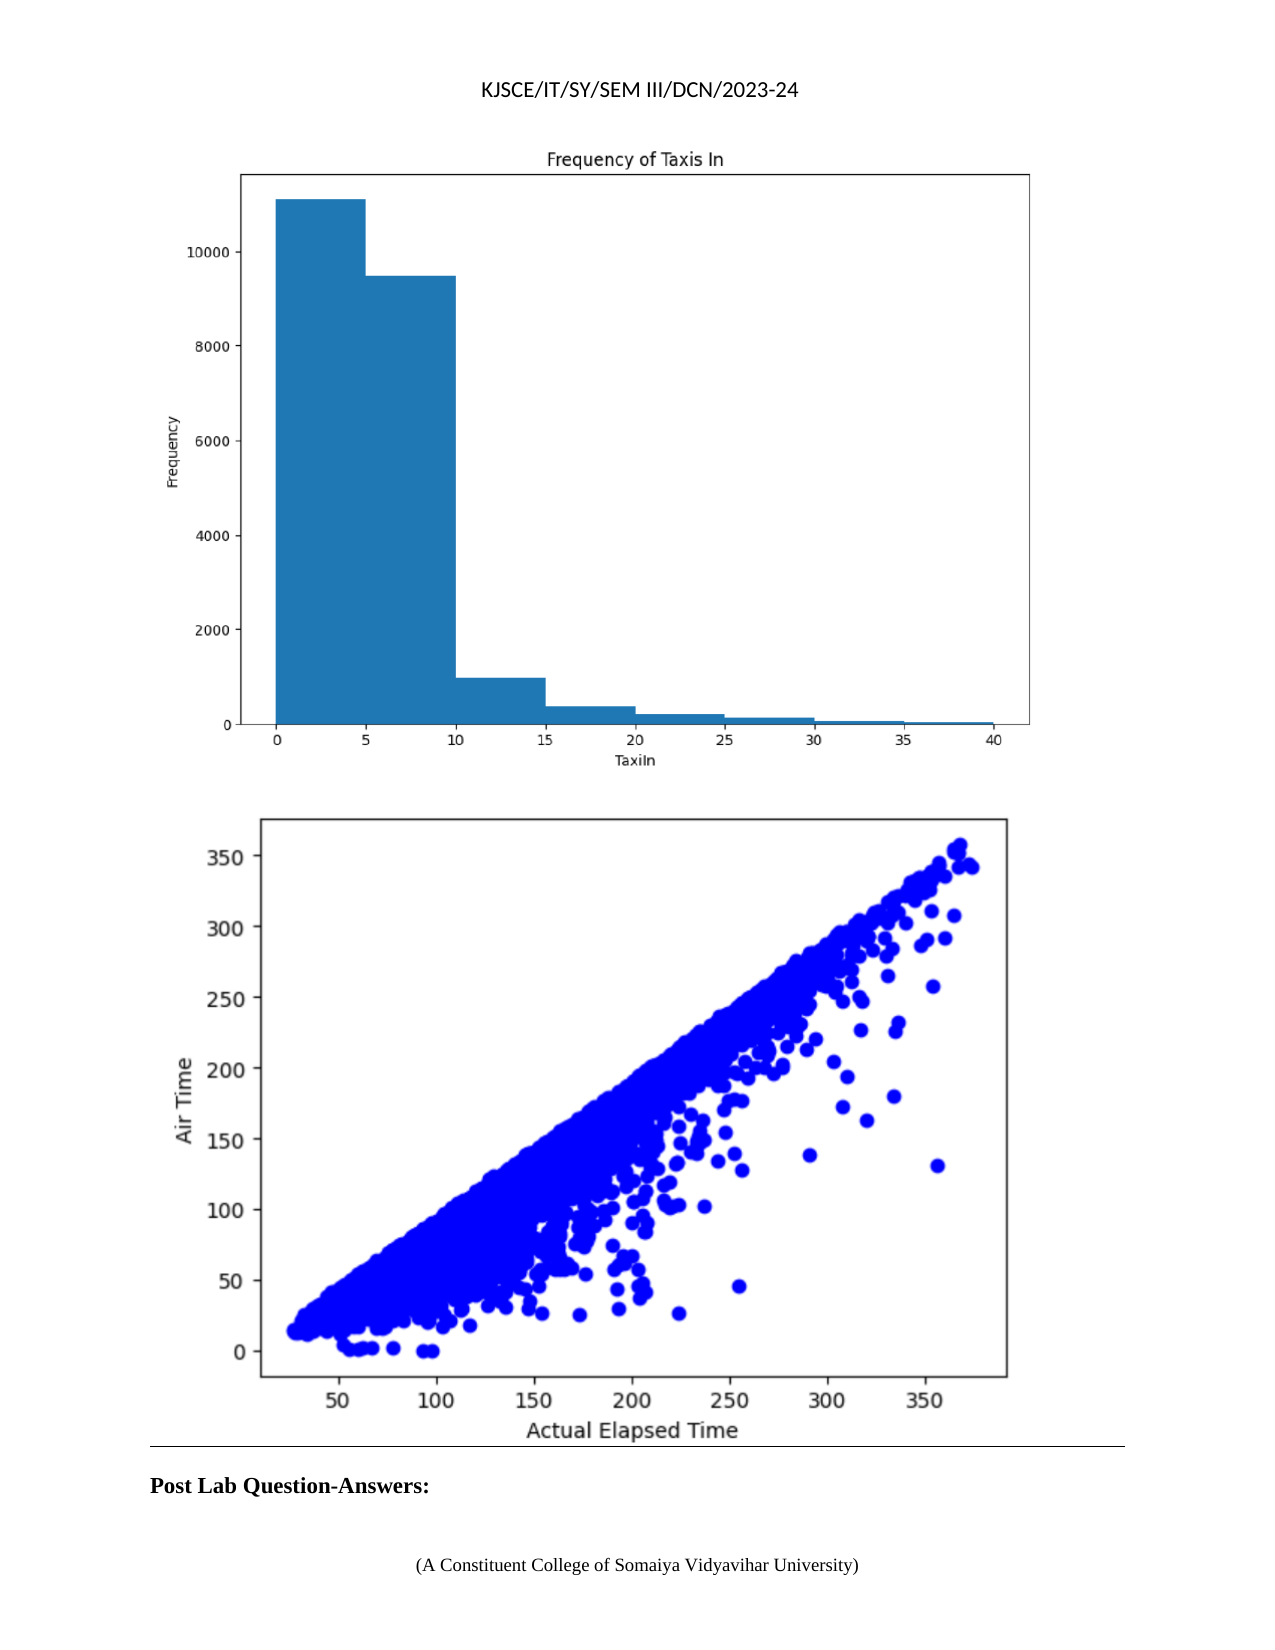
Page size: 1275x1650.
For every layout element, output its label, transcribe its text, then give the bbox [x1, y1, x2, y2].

picture [149, 797, 1125, 1446]
text Post Lab Question-Answers: [150, 1472, 1125, 1498]
picture [149, 150, 1125, 773]
